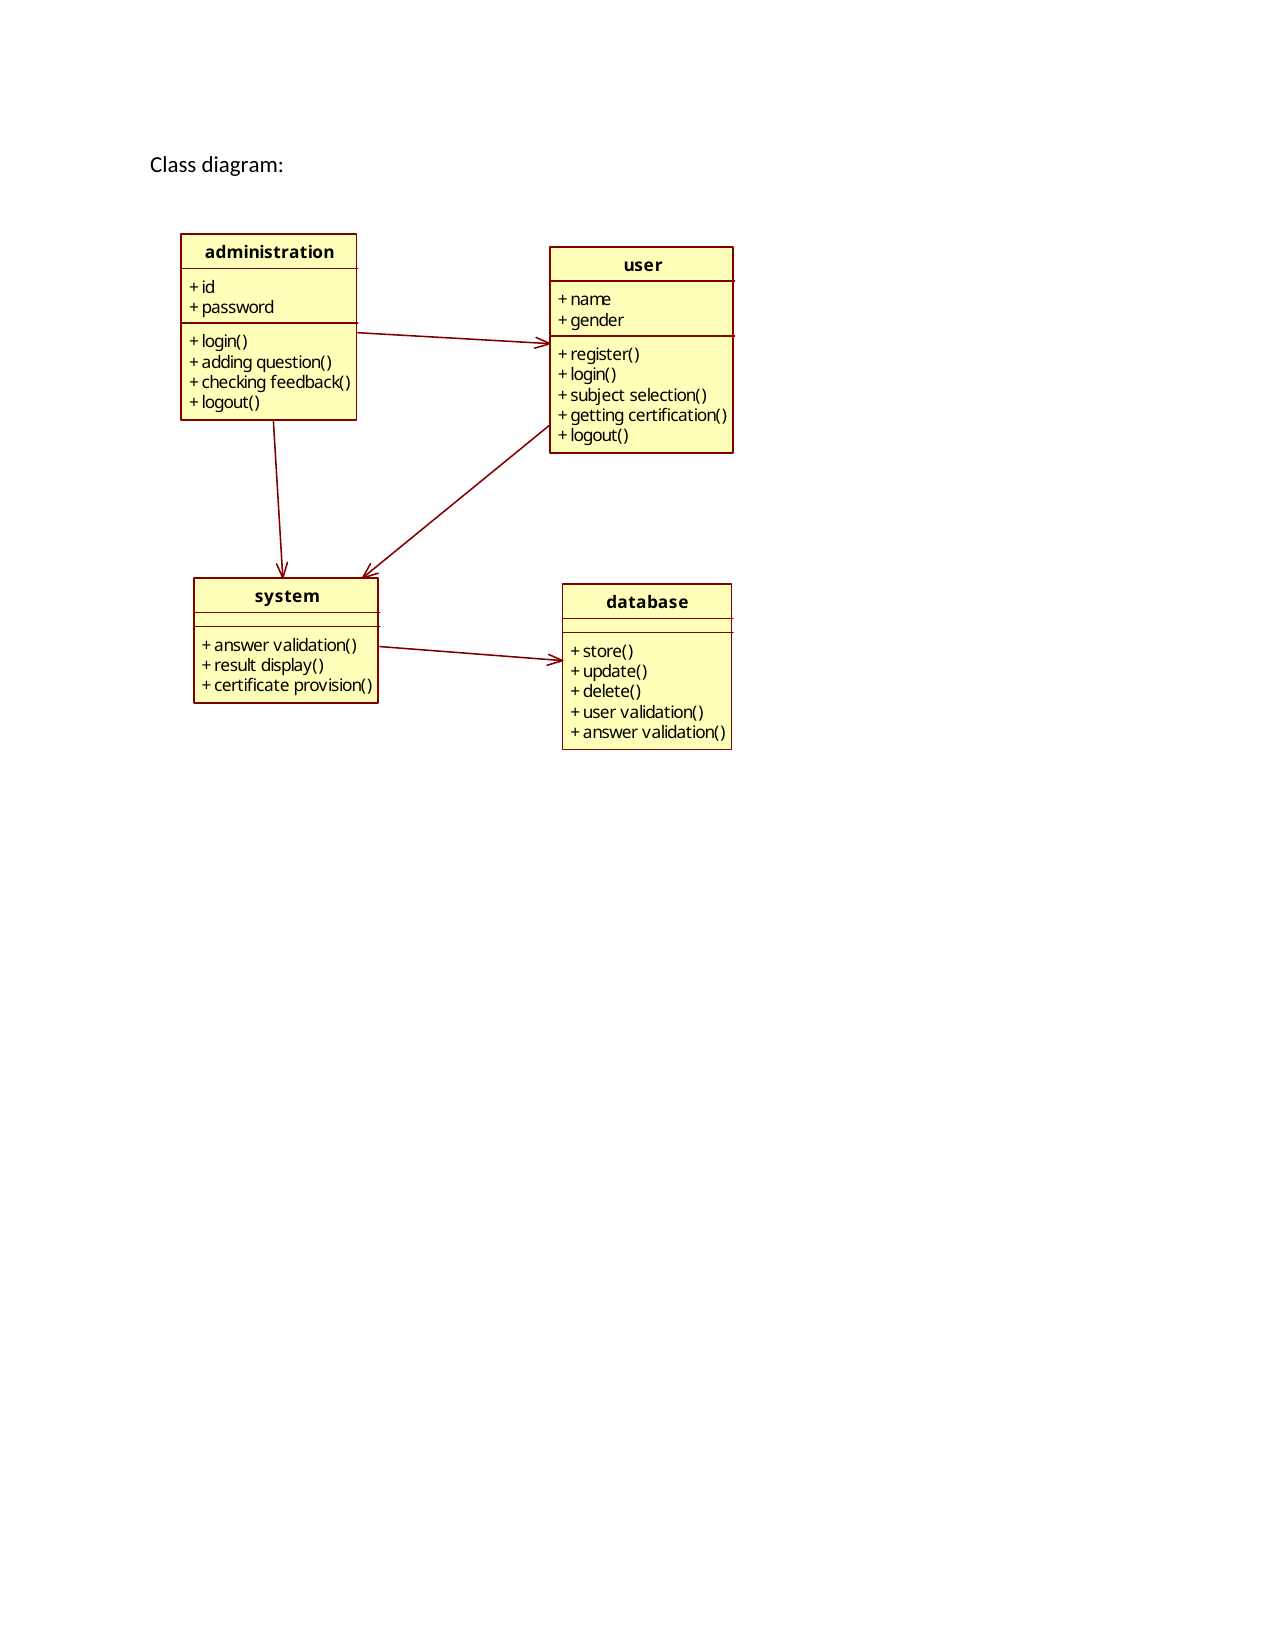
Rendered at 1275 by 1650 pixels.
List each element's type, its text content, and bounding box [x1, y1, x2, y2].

text Class diagram: [150, 150, 1125, 178]
